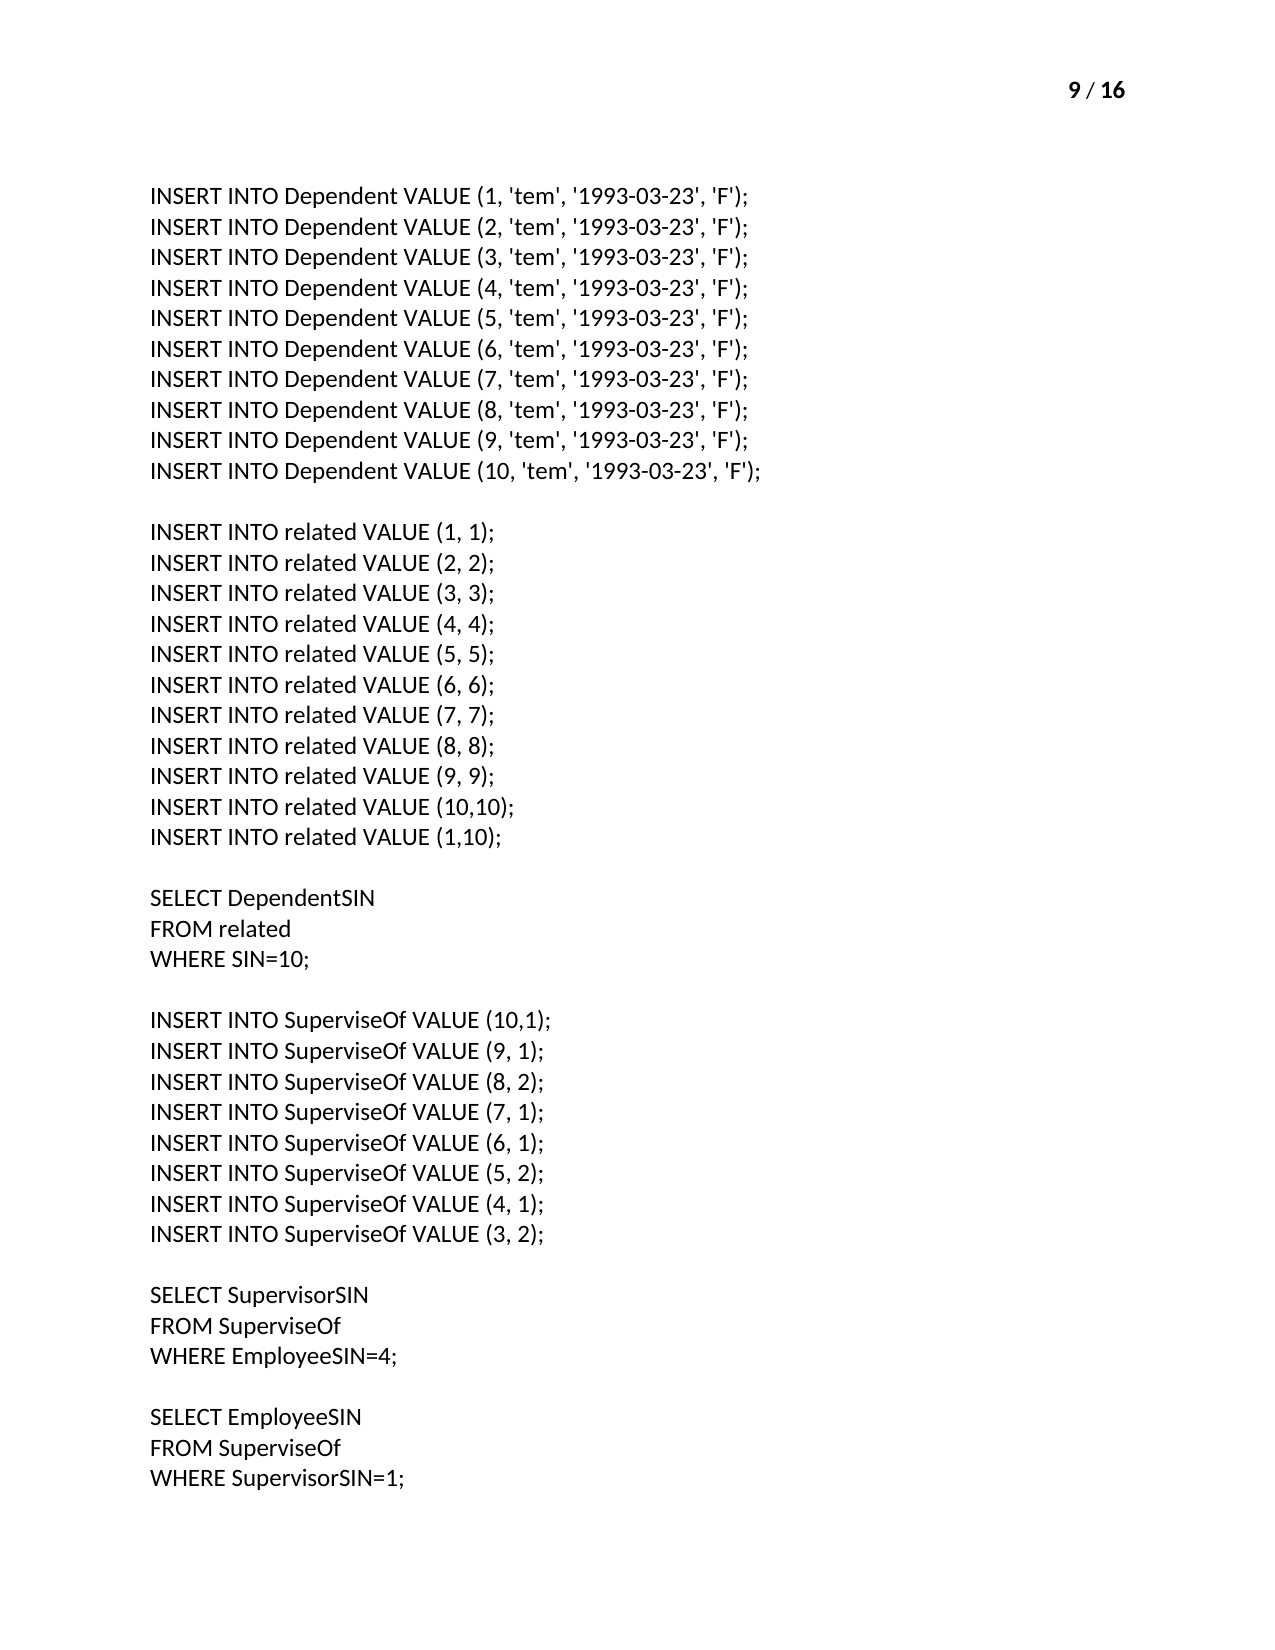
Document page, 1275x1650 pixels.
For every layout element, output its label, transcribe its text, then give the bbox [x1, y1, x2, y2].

text INSERT INTO Dependent VALUE (5, 'tem', '1993-03-23', 'F'); [150, 303, 1125, 333]
text INSERT INTO Dependent VALUE (3, 'tem', '1993-03-23', 'F'); [150, 242, 1125, 272]
text INSERT INTO Dependent VALUE (8, 'tem', '1993-03-23', 'F'); [150, 394, 1125, 425]
text FROM SuperviseOf [150, 1432, 1125, 1462]
text INSERT INTO related VALUE (8, 8); [150, 730, 1125, 760]
text SELECT SupervisorSIN [150, 1279, 1125, 1310]
text INSERT INTO related VALUE (2, 2); [150, 547, 1125, 577]
text INSERT INTO Dependent VALUE (7, 'tem', '1993-03-23', 'F'); [150, 364, 1125, 394]
text INSERT INTO SuperviseOf VALUE (7, 1); [150, 1096, 1125, 1127]
text INSERT INTO SuperviseOf VALUE (10,1); [150, 1004, 1125, 1035]
text SELECT EmployeeSIN [150, 1401, 1125, 1432]
text INSERT INTO Dependent VALUE (4, 'tem', '1993-03-23', 'F'); [150, 272, 1125, 303]
text INSERT INTO SuperviseOf VALUE (4, 1); [150, 1188, 1125, 1218]
text INSERT INTO SuperviseOf VALUE (9, 1); [150, 1035, 1125, 1066]
text INSERT INTO related VALUE (1, 1); [150, 516, 1125, 547]
text SELECT DependentSIN [150, 882, 1125, 913]
text WHERE SIN=10; [150, 943, 1125, 974]
text INSERT INTO related VALUE (7, 7); [150, 699, 1125, 730]
text INSERT INTO SuperviseOf VALUE (5, 2); [150, 1157, 1125, 1188]
text INSERT INTO related VALUE (10,10); [150, 791, 1125, 821]
text INSERT INTO SuperviseOf VALUE (8, 2); [150, 1066, 1125, 1096]
text INSERT INTO Dependent VALUE (10, 'tem', '1993-03-23', 'F'); [150, 455, 1125, 486]
text INSERT INTO related VALUE (4, 4); [150, 608, 1125, 638]
text INSERT INTO Dependent VALUE (2, 'tem', '1993-03-23', 'F'); [150, 211, 1125, 242]
text INSERT INTO SuperviseOf VALUE (6, 1); [150, 1127, 1125, 1157]
text INSERT INTO related VALUE (1,10); [150, 821, 1125, 852]
text WHERE SupervisorSIN=1; [150, 1462, 1125, 1493]
text INSERT INTO SuperviseOf VALUE (3, 2); [150, 1218, 1125, 1249]
text WHERE EmployeeSIN=4; [150, 1340, 1125, 1371]
text INSERT INTO related VALUE (5, 5); [150, 638, 1125, 669]
text INSERT INTO Dependent VALUE (1, 'tem', '1993-03-23', 'F'); [150, 181, 1125, 211]
text INSERT INTO related VALUE (9, 9); [150, 760, 1125, 791]
text INSERT INTO Dependent VALUE (9, 'tem', '1993-03-23', 'F'); [150, 425, 1125, 455]
text INSERT INTO Dependent VALUE (6, 'tem', '1993-03-23', 'F'); [150, 333, 1125, 364]
text FROM related [150, 913, 1125, 943]
text FROM SuperviseOf [150, 1310, 1125, 1340]
text INSERT INTO related VALUE (3, 3); [150, 577, 1125, 608]
text INSERT INTO related VALUE (6, 6); [150, 669, 1125, 699]
